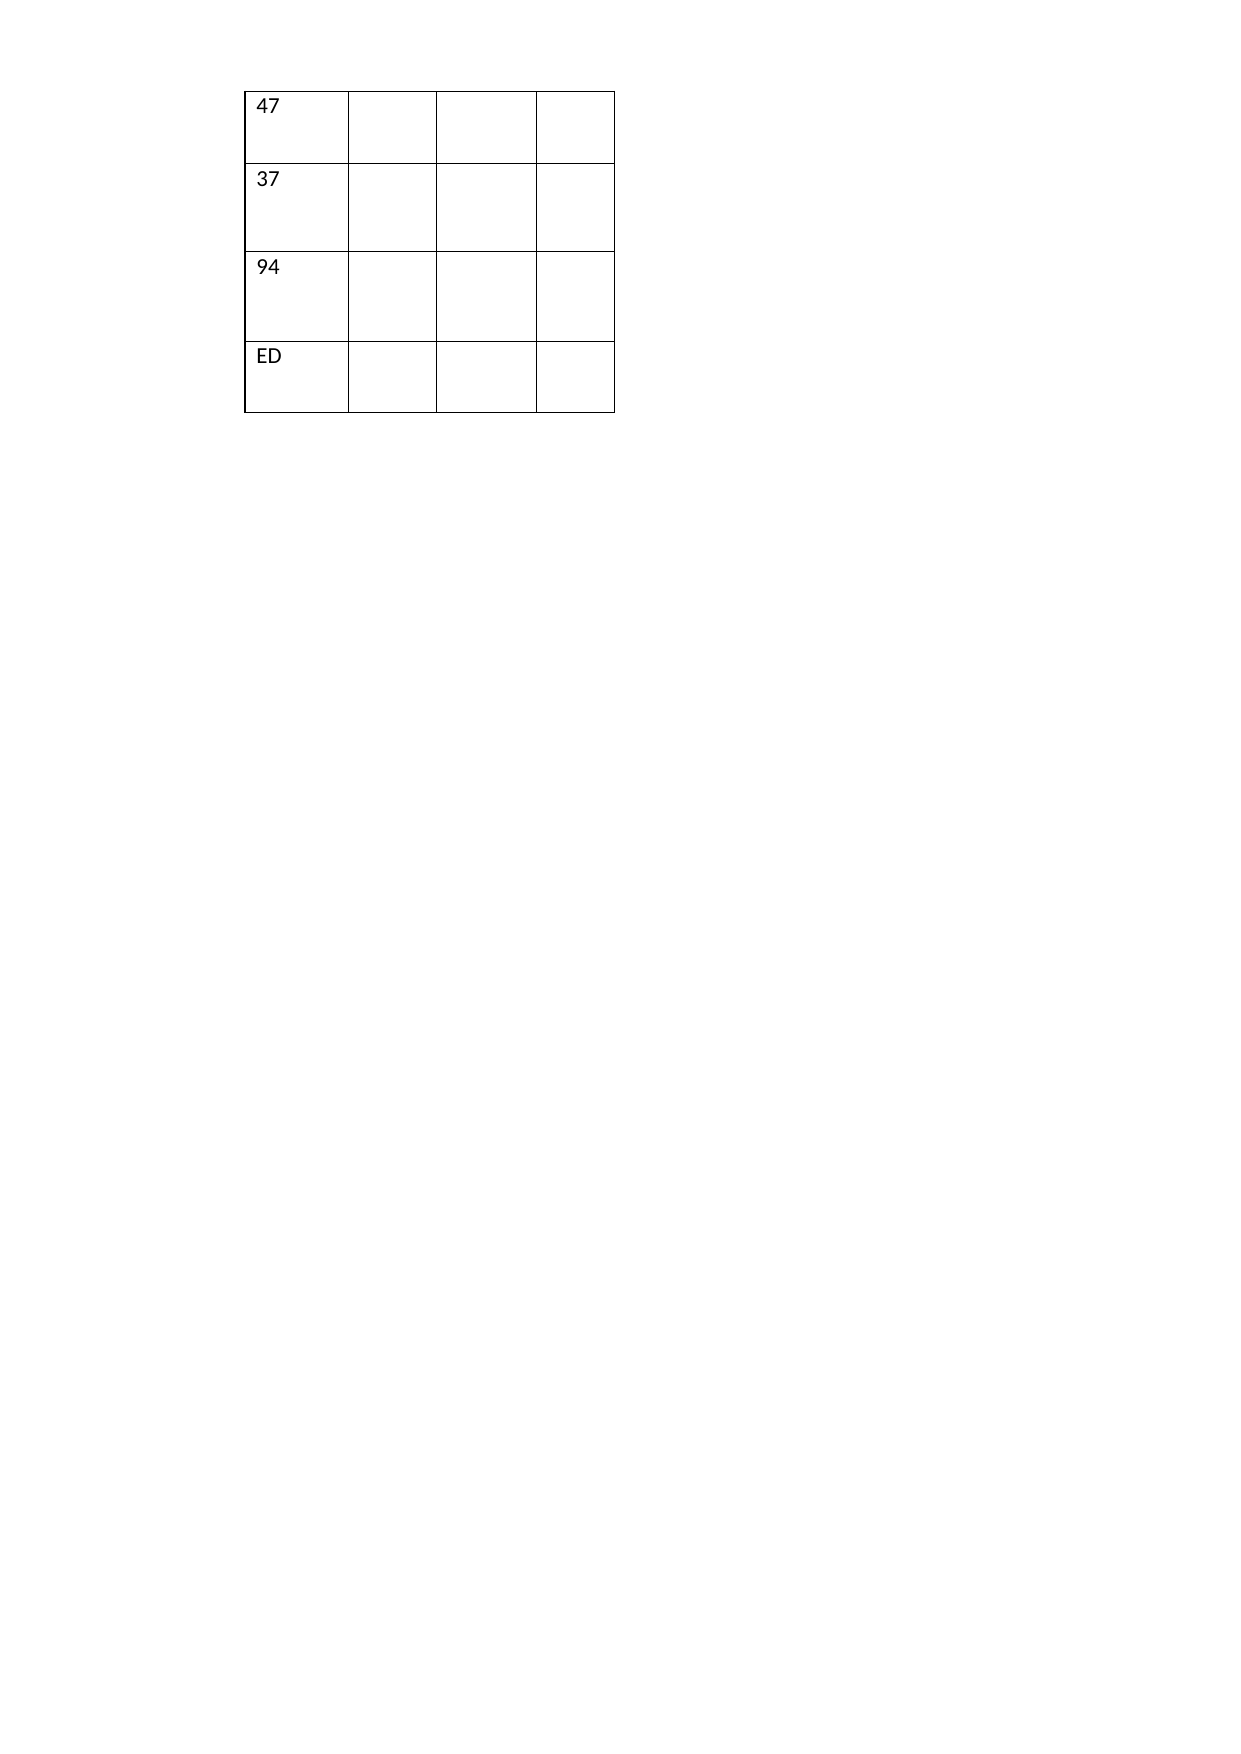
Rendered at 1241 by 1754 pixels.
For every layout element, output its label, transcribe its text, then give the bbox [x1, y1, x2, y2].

table_cell ED [246, 342, 348, 412]
table_cell 94 [246, 252, 348, 341]
table_header [349, 92, 436, 163]
table_cell [537, 252, 614, 341]
table_cell [437, 164, 536, 251]
table_header [437, 92, 536, 163]
table_cell [437, 342, 536, 412]
table_cell 37 [246, 164, 348, 251]
table_cell [537, 342, 614, 412]
table_cell [349, 252, 436, 341]
table_cell [349, 164, 436, 251]
table_cell [437, 252, 536, 341]
table_cell [349, 342, 436, 412]
table_header 47 [246, 92, 348, 163]
table_header [537, 92, 614, 163]
table_cell [537, 164, 614, 251]
